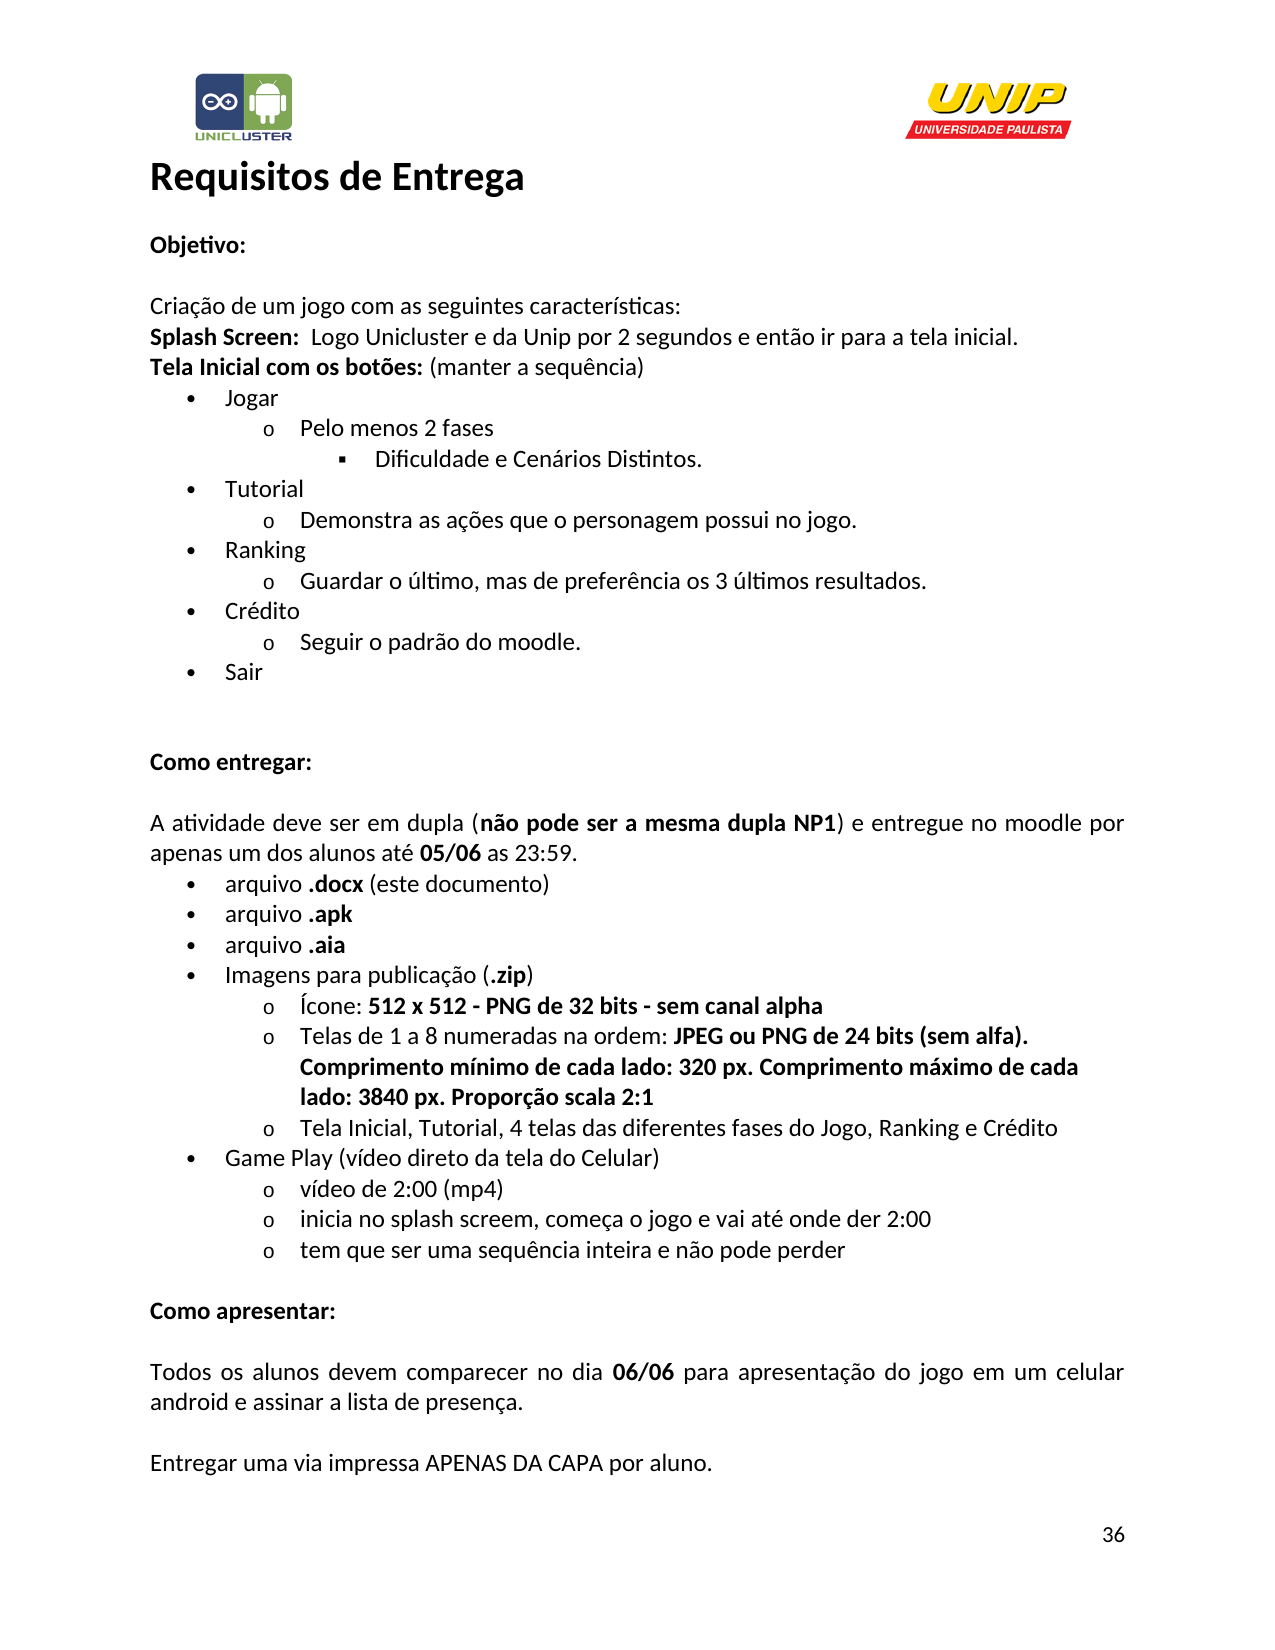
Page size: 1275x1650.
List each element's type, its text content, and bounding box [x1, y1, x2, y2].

list Crédito [187, 596, 1125, 626]
list Telas de 1 a 8 numeradas na ordem: JPEG ou PNG de 24 bits (sem alfa). Comprimento mínimo de cada lado: 320 px. Comprimento máximo de cada lado: 3840 px. Proporção scala 2:1 [262, 1020, 1125, 1112]
text Requisitos de Entrega [150, 150, 1125, 201]
picture [896, 80, 1081, 141]
list arquivo .apk [187, 898, 1125, 929]
list Guardar o último, mas de preferência os 3 últimos resultados. [262, 565, 1125, 596]
text Criação de um jogo com as seguintes características: [150, 290, 1125, 321]
text Como apresentar: [150, 1295, 1125, 1326]
text Objetivo: [150, 229, 1125, 260]
text Tela Inicial com os botões: (manter a sequência) [150, 351, 1125, 382]
list vídeo de 2:00 (mp4) [262, 1173, 1125, 1203]
list Demonstra as ações que o personagem possui no jogo. [262, 504, 1125, 534]
list Tutorial [187, 473, 1125, 504]
text Todos os alunos devem comparecer no dia 06/06 para apresentação do jogo em um celular android e assinar a lista de presença. [150, 1356, 1125, 1417]
list Imagens para publicação (.zip) [187, 959, 1125, 990]
list arquivo .aia [187, 929, 1125, 959]
list arquivo .docx (este documento) [187, 868, 1125, 898]
list Pelo menos 2 fases [262, 412, 1125, 443]
list Tela Inicial, Tutorial, 4 telas das diferentes fases do Jogo, Ranking e Crédito [262, 1112, 1125, 1142]
text Entregar uma via impressa APENAS DA CAPA por aluno. [150, 1448, 1125, 1478]
list Sair [187, 657, 1125, 715]
list Seguir o padrão do moodle. [262, 626, 1125, 657]
list Game Play (vídeo direto da tela do Celular) [187, 1142, 1125, 1173]
picture [194, 73, 293, 141]
list tem que ser uma sequência inteira e não pode perder [262, 1234, 1125, 1264]
list Ranking [187, 534, 1125, 565]
text Splash Screen: Logo Unicluster e da Unip por 2 segundos e então ir para a tela inicial. [150, 321, 1125, 351]
text Como entregar: [150, 746, 1125, 776]
list Ícone: 512 x 512 - PNG de 32 bits - sem canal alpha [262, 990, 1125, 1020]
list inicia no splash screem, começa o jogo e vai até onde der 2:00 [262, 1203, 1125, 1234]
list Dificuldade e Cenários Distintos. [337, 443, 1125, 473]
list Jogar [187, 382, 1125, 412]
text A atividade deve ser em dupla (não pode ser a mesma dupla NP1) e entregue no moodle por apenas um dos alunos até 05/06 as 23:59. [150, 807, 1125, 868]
